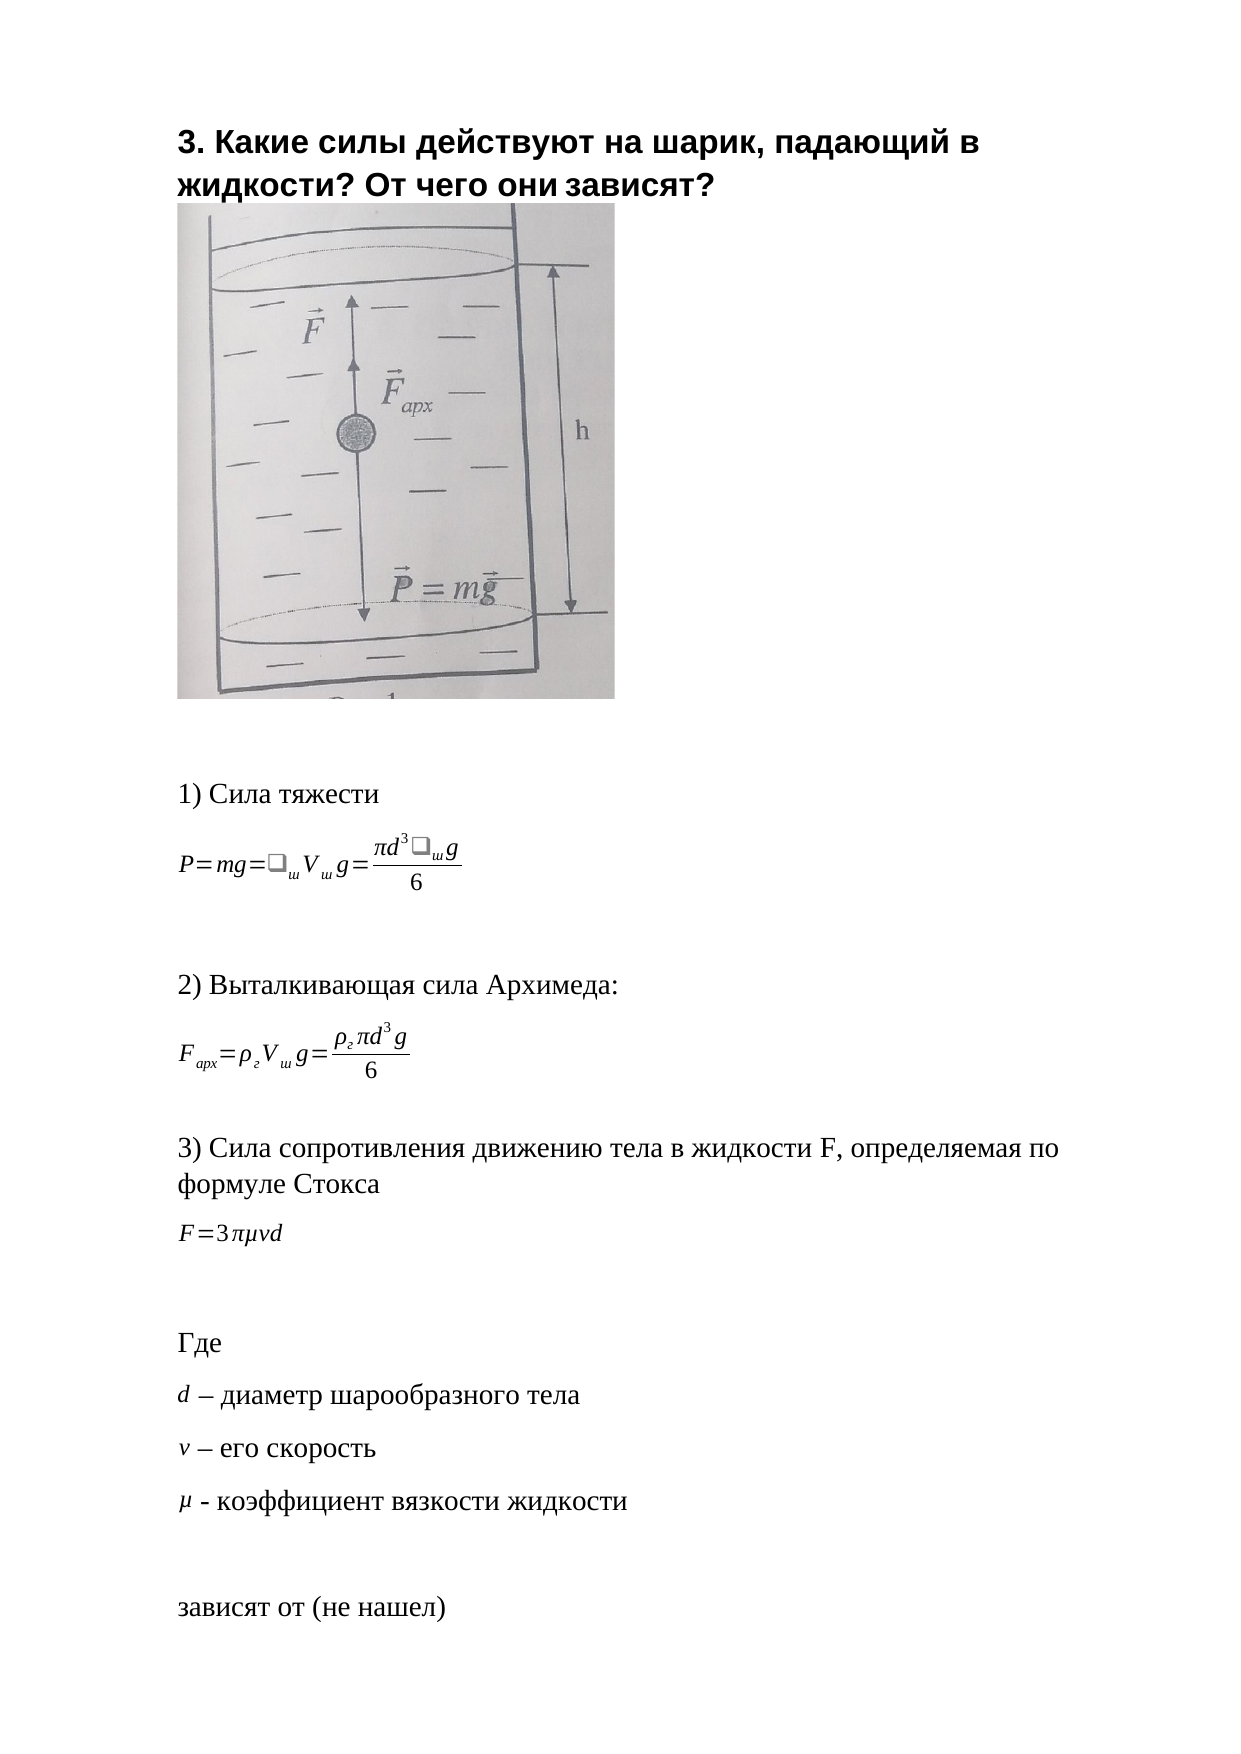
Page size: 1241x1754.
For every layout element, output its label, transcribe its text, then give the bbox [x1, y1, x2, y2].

text 1) Сила тяжести [177, 776, 1152, 810]
text – его скорость [177, 1430, 1152, 1464]
text 2) Выталкивающая сила Архимеда: [177, 967, 1152, 1001]
text Где [177, 1325, 1152, 1358]
text 3) Сила сопротивления движению тела в жидкости F, определяемая по формуле Стокса [177, 1130, 1152, 1200]
text зависят от (не нашел) [177, 1589, 1152, 1622]
picture [177, 203, 615, 699]
text - коэффициент вязкости жидкости [177, 1483, 1152, 1517]
text – диаметр шарообразного тела [177, 1377, 1152, 1411]
